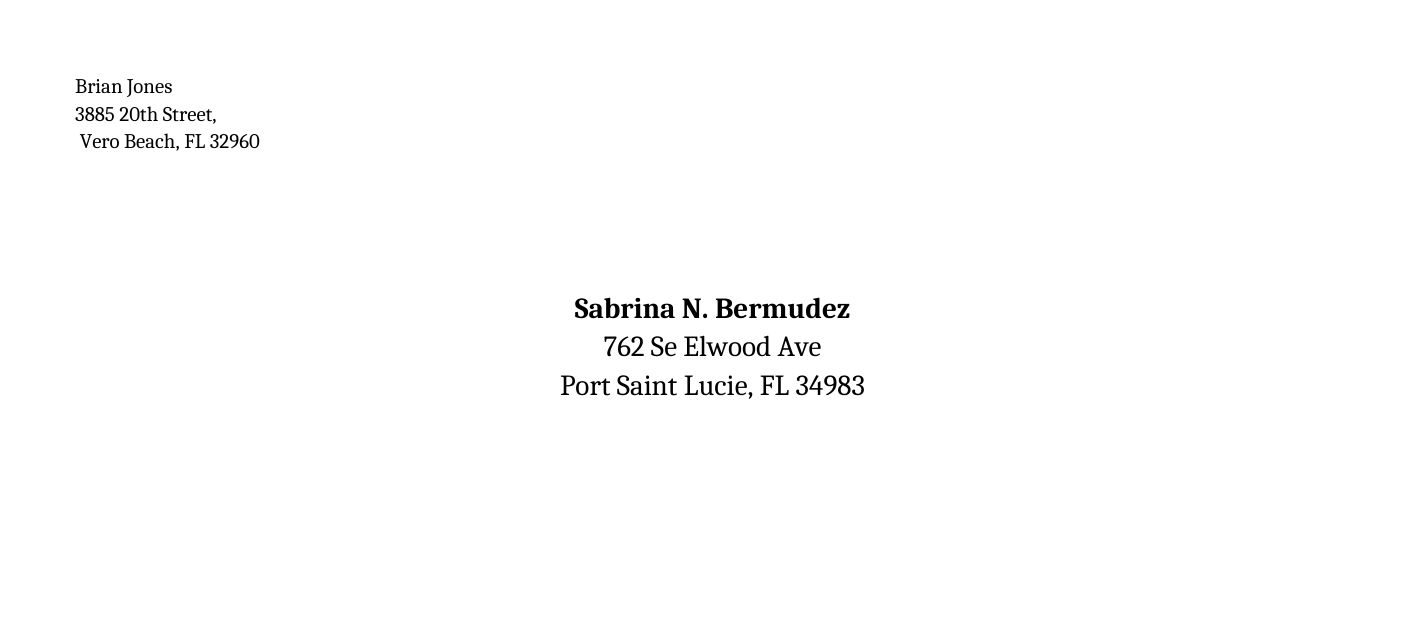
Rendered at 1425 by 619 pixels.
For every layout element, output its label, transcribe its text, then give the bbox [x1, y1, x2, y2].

text Sabrina N. Bermudez 762 Se Elwood Ave Port Saint Lucie, FL 34983 [75, 292, 1350, 402]
text Brian Jones 3885 20th Street, Vero Beach, FL 32960 [75, 75, 1350, 154]
